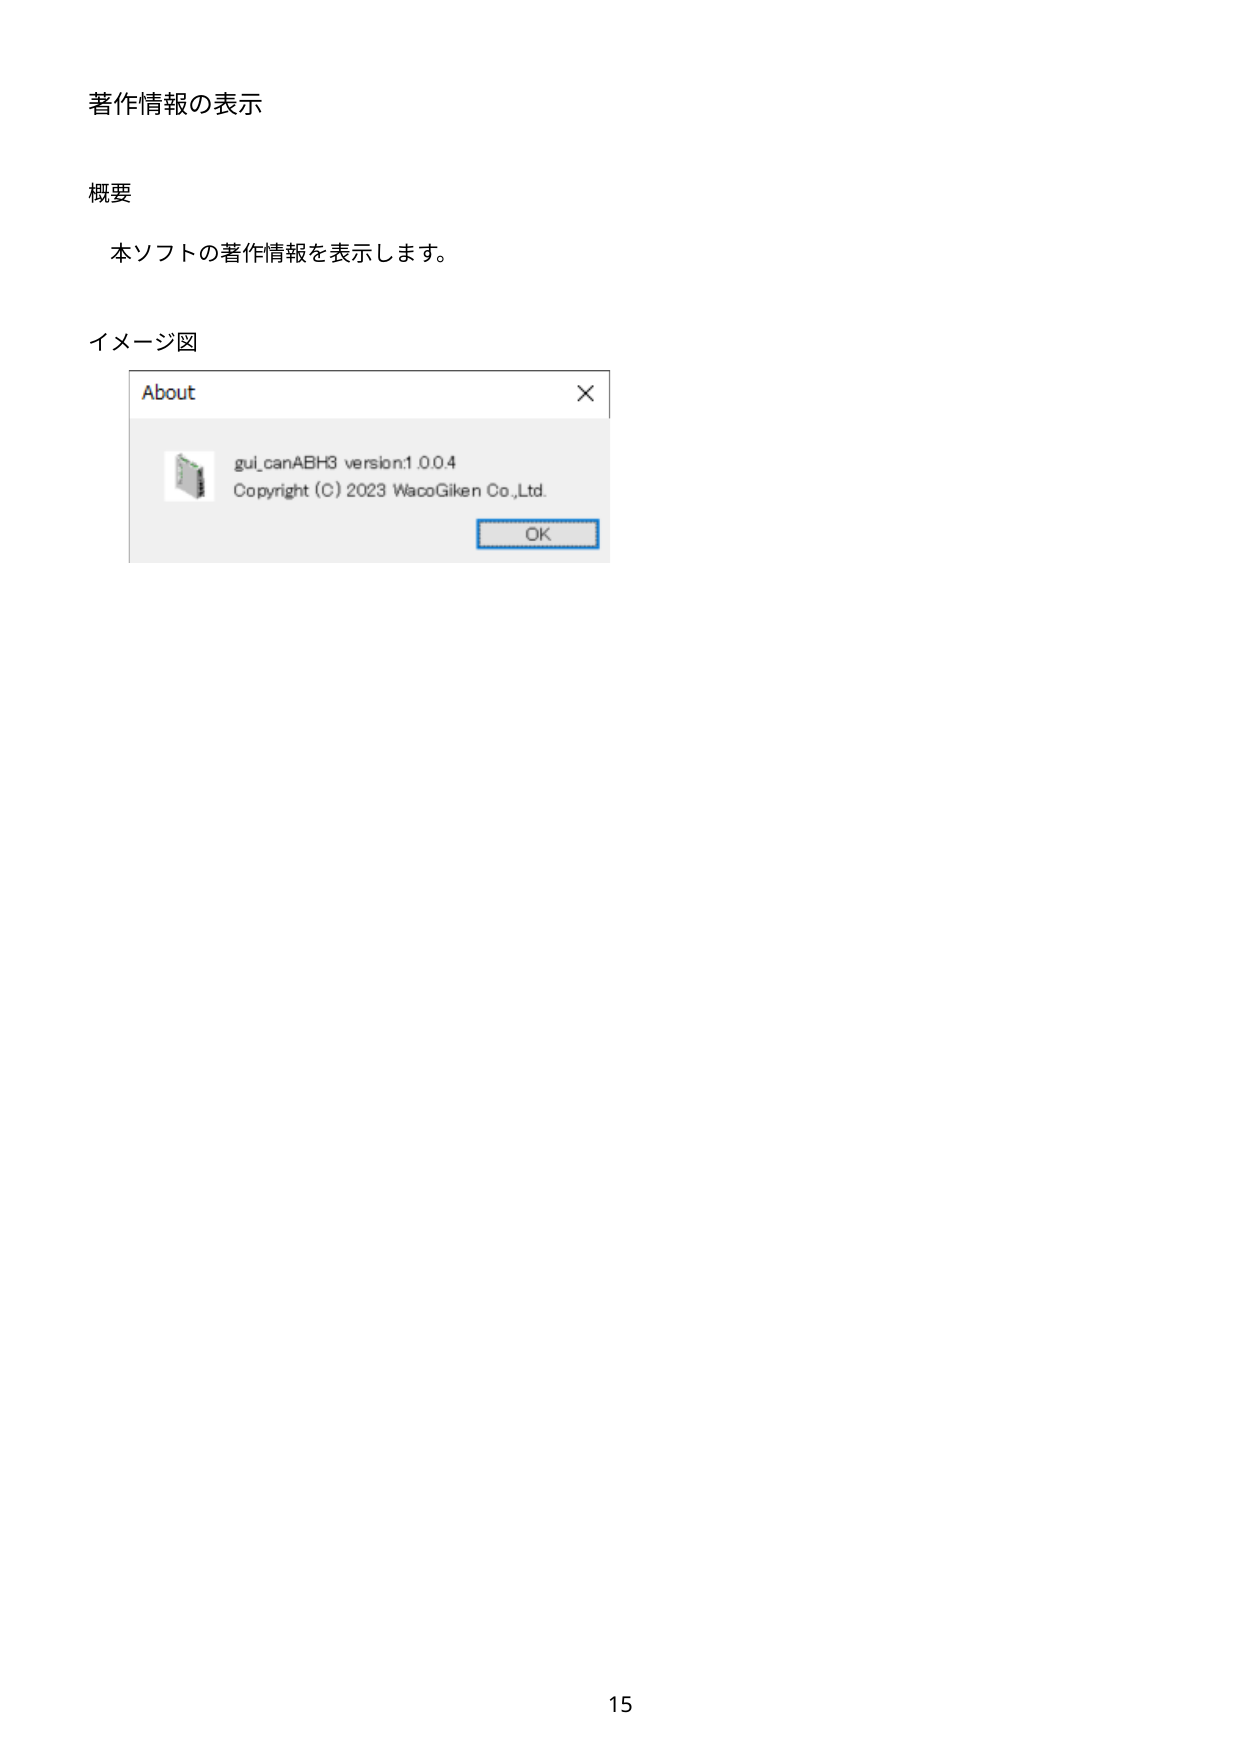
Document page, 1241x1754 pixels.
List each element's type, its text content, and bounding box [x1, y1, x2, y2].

subtitle 著作情報の表示 [89, 73, 1152, 132]
picture [128, 370, 611, 563]
text 概要 [89, 162, 1152, 222]
text イメージ図 [89, 311, 1152, 371]
text 本ソフトの著作情報を表示します。 [89, 222, 1152, 281]
table_header [118, 371, 1151, 579]
